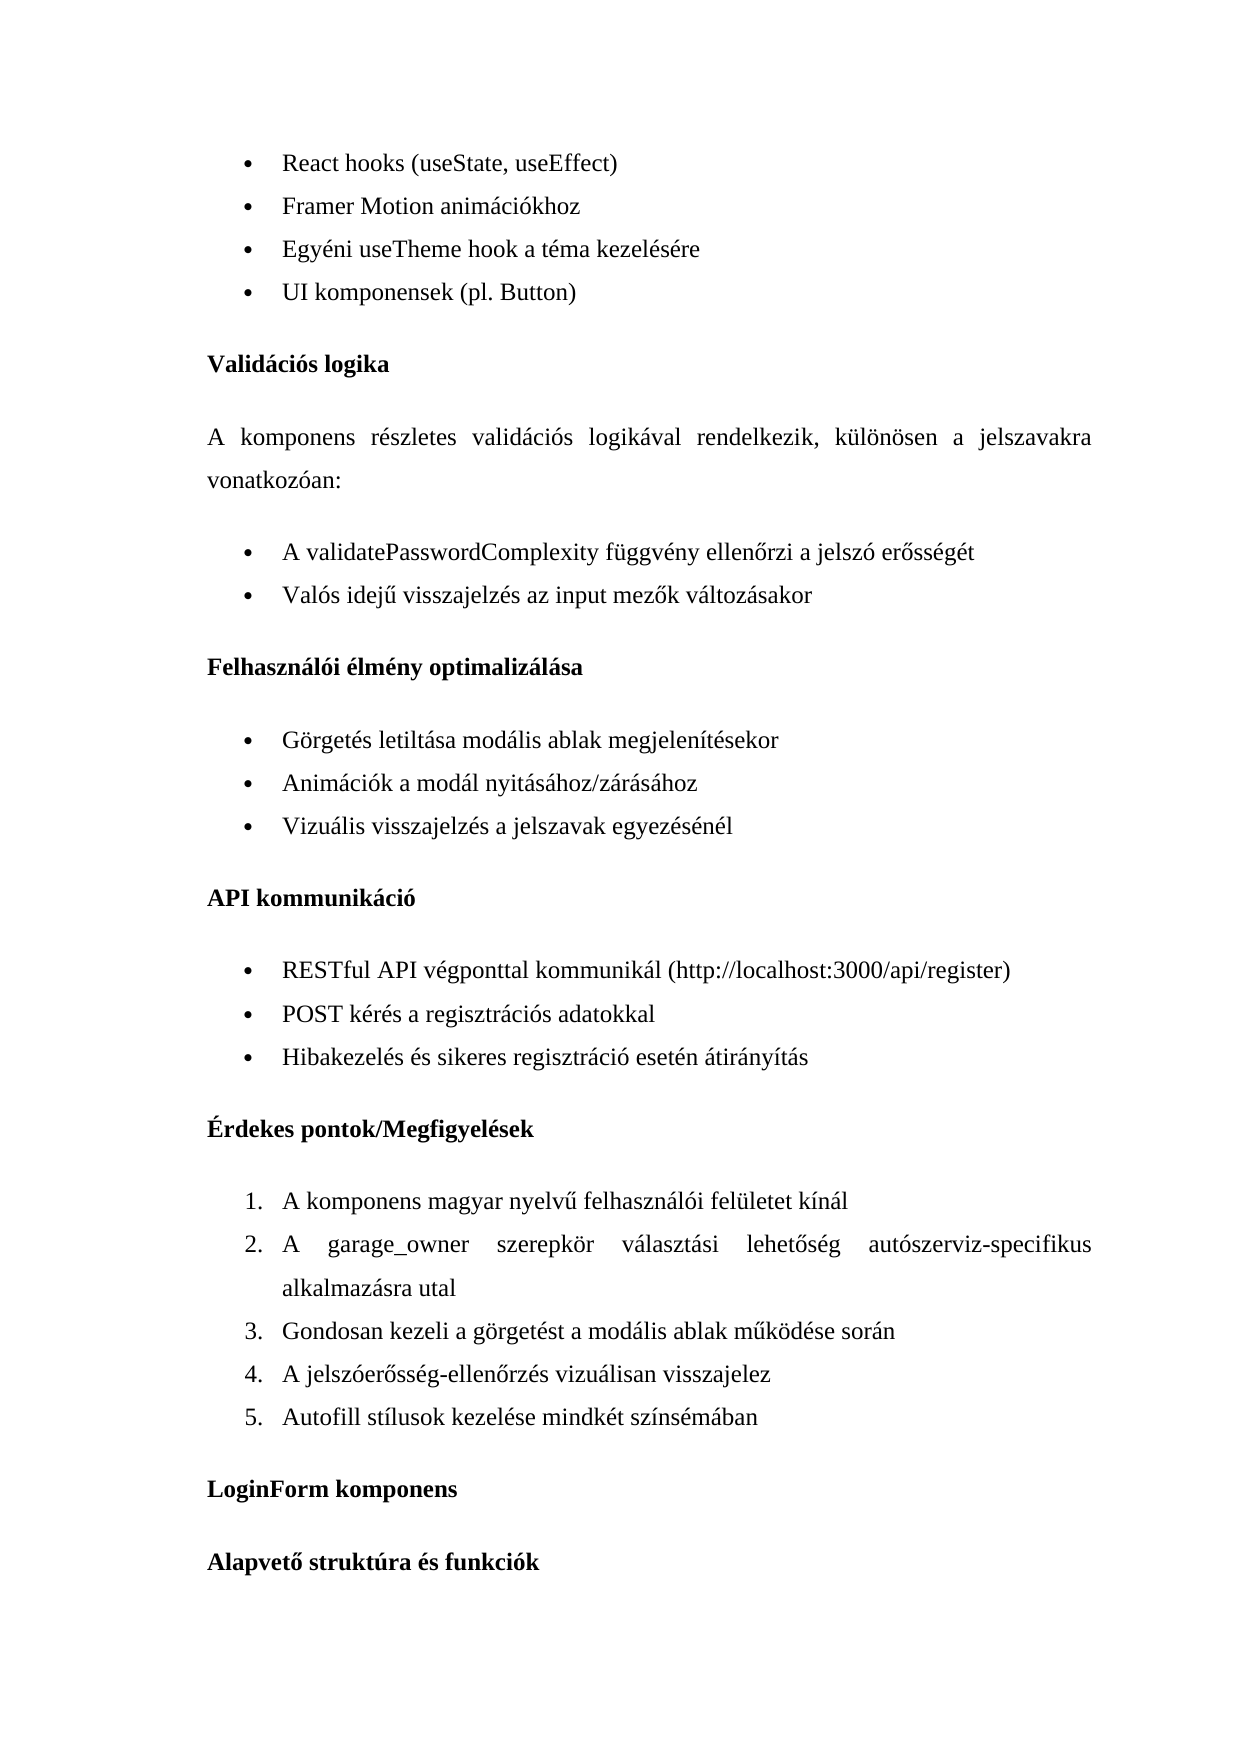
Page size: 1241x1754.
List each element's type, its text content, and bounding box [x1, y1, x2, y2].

text A komponens részletes validációs logikával rendelkezik, különösen a jelszavakra vonatkozóan: [207, 422, 1092, 493]
list RESTful API végponttal kommunikál (http://localhost:3000/api/register) [244, 956, 1092, 984]
text Alapvető struktúra és funkciók [207, 1547, 1092, 1575]
list Framer Motion animációkhoz [244, 191, 1092, 219]
list A garage_owner szerepkör választási lehetőség autószerviz-specifikus alkalmazásra utal [244, 1229, 1092, 1301]
list Autofill stílusok kezelése mindkét színsémában [244, 1402, 1092, 1431]
list Vizuális visszajelzés a jelszavak egyezésénél [244, 811, 1092, 840]
list A komponens magyar nyelvű felhasználói felületet kínál [244, 1186, 1092, 1215]
list A jelszóerősség-ellenőrzés vizuálisan visszajelez [244, 1359, 1092, 1388]
text Validációs logika [207, 349, 1092, 378]
subtitle LoginForm komponens [207, 1474, 1092, 1503]
list Egyéni useTheme hook a téma kezelésére [244, 234, 1092, 263]
list React hooks (useState, useEffect) [244, 148, 1092, 176]
list Animációk a modál nyitásához/zárásához [244, 768, 1092, 797]
list POST kérés a regisztrációs adatokkal [244, 999, 1092, 1027]
list UI komponensek (pl. Button) [244, 277, 1092, 306]
list Gondosan kezeli a görgetést a modális ablak működése során [244, 1316, 1092, 1344]
text Felhasználói élmény optimalizálása [207, 652, 1092, 681]
list A validatePasswordComplexity függvény ellenőrzi a jelszó erősségét [244, 537, 1092, 566]
text API kommunikáció [207, 883, 1092, 912]
list Valós idejű visszajelzés az input mezők változásakor [244, 580, 1092, 609]
text Érdekes pontok/Megfigyelések [207, 1114, 1092, 1143]
list Hibakezelés és sikeres regisztráció esetén átirányítás [244, 1042, 1092, 1071]
list Görgetés letiltása modális ablak megjelenítésekor [244, 725, 1092, 753]
